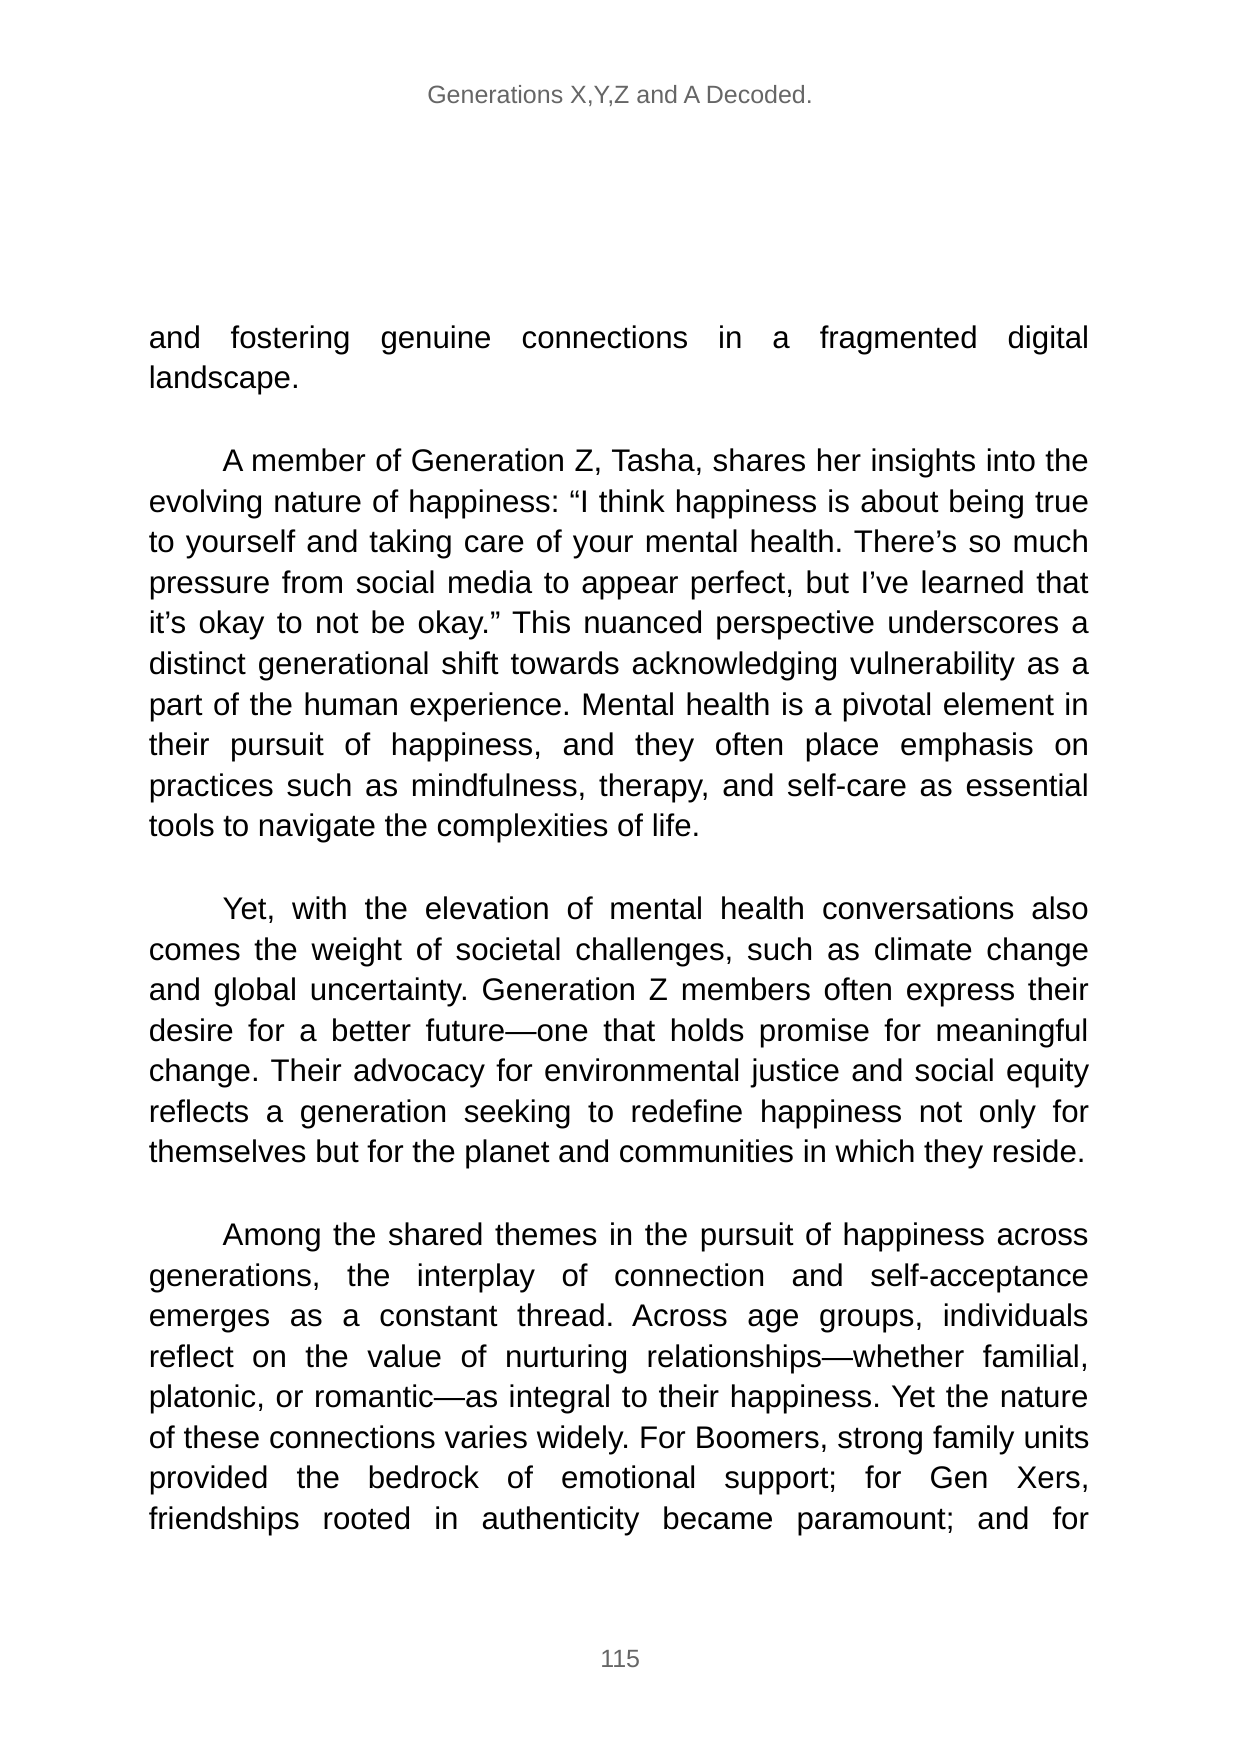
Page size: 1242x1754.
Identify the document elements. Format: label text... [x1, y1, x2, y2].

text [148, 319, 1090, 396]
text A member of Generation Z, Tasha, shares her insights into the evolving nature of happiness: “I think happiness is about being true to yourself and taking care of your mental health. There’s so much pressure from social media to appear perfect, but I’ve learned that it’s okay to not be okay.” This nuanced perspective underscores a distinct generational shift towards acknowledging vulnerability as a part of the human experience. Mental health is a pivotal element in their pursuit of happiness, and they often place emphasis on practices such as mindfulness, therapy, and self-care as essential tools to navigate the complexities of life. [148, 442, 1090, 843]
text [148, 1216, 1090, 1536]
text Yet, with the elevation of mental health conversations also comes the weight of societal challenges, such as climate change and global uncertainty. Generation Z members often express their desire for a better future—one that holds promise for meaningful change. Their advocacy for environmental justice and social equity reflects a generation seeking to redefine happiness not only for themselves but for the planet and communities in which they reside. [148, 890, 1090, 1169]
